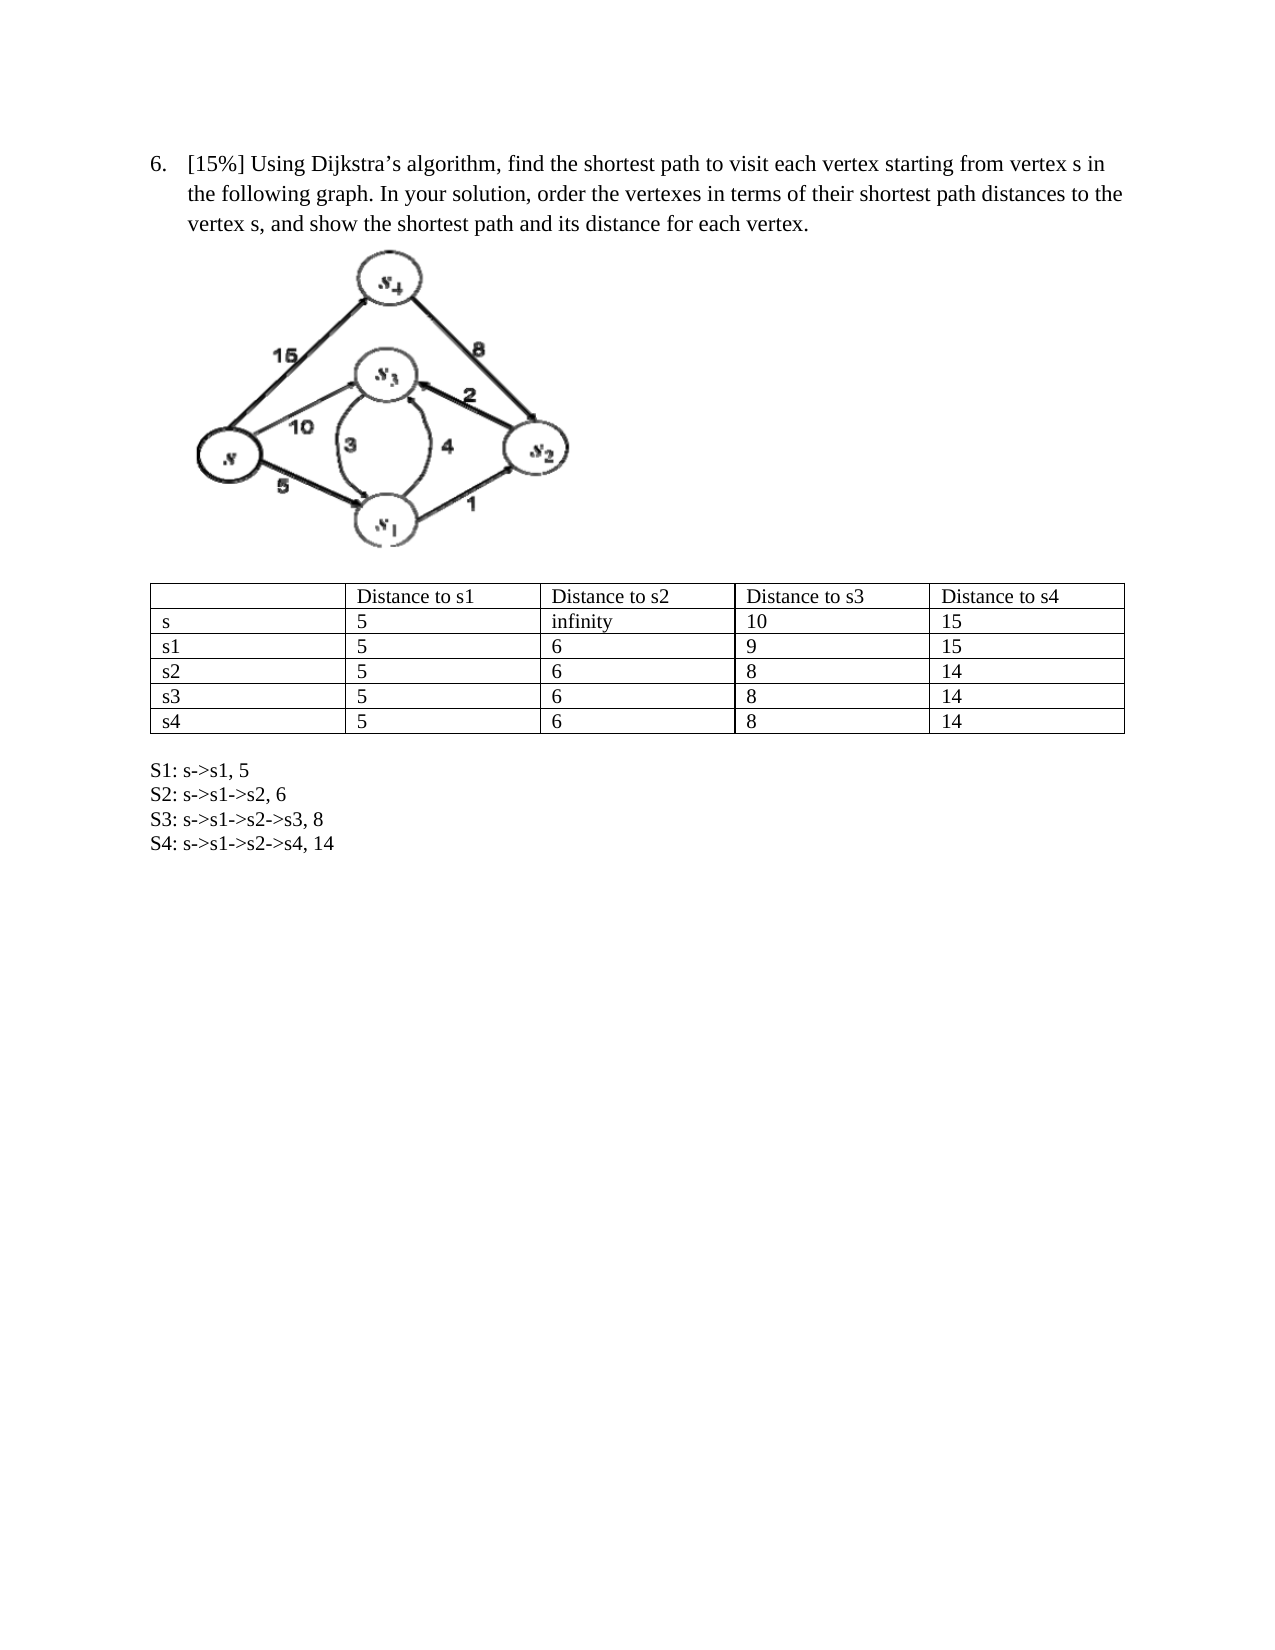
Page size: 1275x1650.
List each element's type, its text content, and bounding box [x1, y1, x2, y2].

table_cell 6 [541, 709, 734, 733]
table_header Distance to s2 [541, 584, 734, 608]
table_cell s1 [151, 634, 345, 658]
table_header Distance to s3 [736, 584, 929, 608]
table_cell 5 [346, 684, 540, 708]
text S4: s->s1->s2->s4, 14 [150, 831, 1125, 854]
table_cell 5 [346, 634, 540, 658]
table_header Distance to s4 [930, 584, 1124, 608]
list [15%] Using Dijkstra’s algorithm, find the shortest path to visit each vertex starting from vertex s in the following graph. In your solution, order the vertexes in terms of their shortest path distances to the vertex s, and show the shortest path and its distance for each vertex. [150, 150, 1125, 558]
table_cell 14 [930, 709, 1124, 733]
table_header [151, 584, 345, 608]
table_cell 14 [930, 659, 1124, 683]
table_cell 6 [541, 684, 734, 708]
table_cell 6 [541, 659, 734, 683]
table_cell infinity [541, 609, 734, 633]
table_header Distance to s1 [346, 584, 540, 608]
table_cell s4 [151, 709, 345, 733]
table_cell s3 [151, 684, 345, 708]
text S2: s->s1->s2, 6 [150, 782, 1125, 806]
table_cell 5 [346, 709, 540, 733]
table_cell 9 [736, 634, 929, 658]
text S3: s->s1->s2->s3, 8 [150, 806, 1125, 831]
table_cell 15 [930, 609, 1124, 633]
table_cell 8 [736, 659, 929, 683]
table_cell s [151, 609, 345, 633]
table_cell 8 [736, 709, 929, 733]
table_cell s2 [151, 659, 345, 683]
text S1: s->s1, 5 [150, 758, 1125, 782]
table_cell 5 [346, 609, 540, 633]
table_cell 14 [930, 684, 1124, 708]
table_cell 6 [541, 634, 734, 658]
table_cell 8 [736, 684, 929, 708]
table_cell 10 [736, 609, 929, 633]
table_cell 5 [346, 659, 540, 683]
table_cell 15 [930, 634, 1124, 658]
